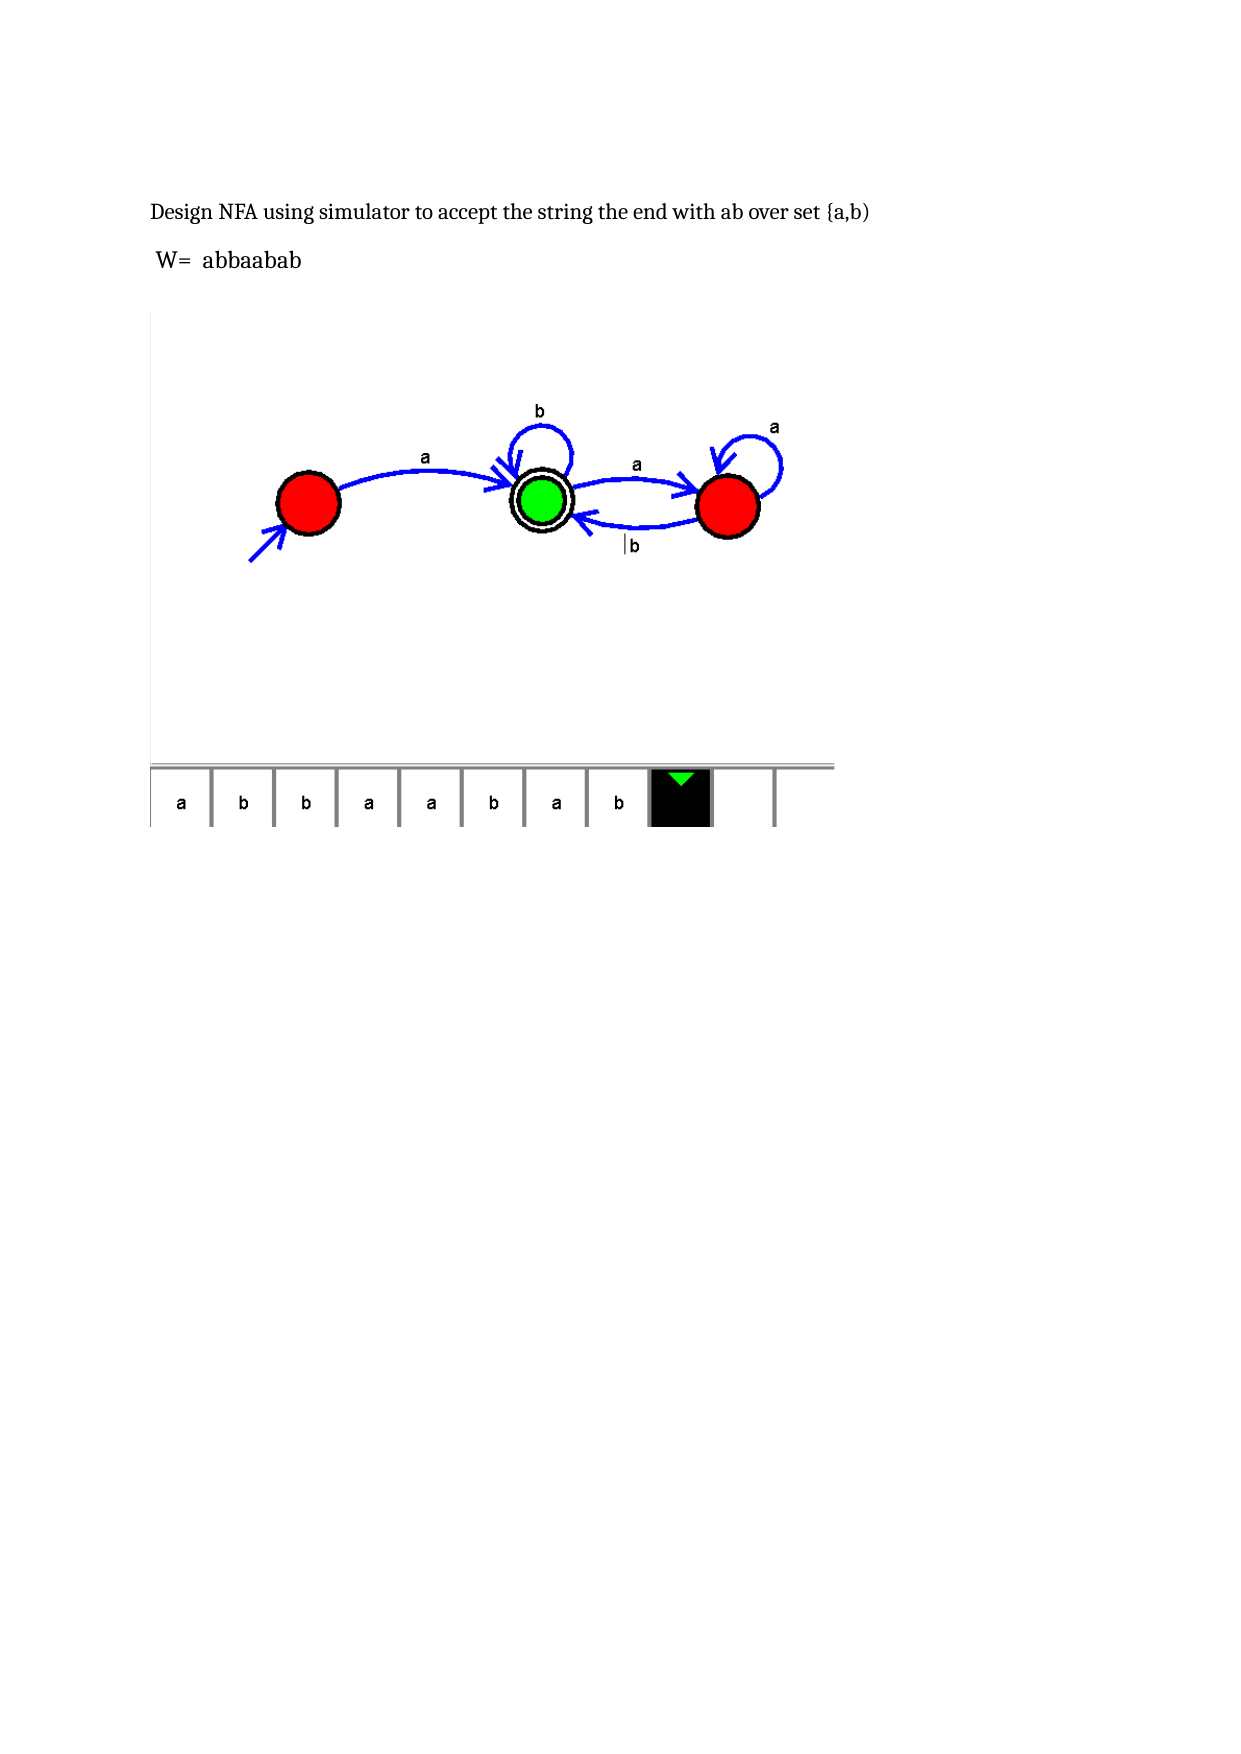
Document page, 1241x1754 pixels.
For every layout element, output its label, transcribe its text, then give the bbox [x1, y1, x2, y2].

text Design NFA using simulator to accept the string the end with ab over set {a,b) [150, 199, 1090, 225]
list W= abbaabab [150, 246, 1090, 274]
picture [150, 311, 835, 827]
